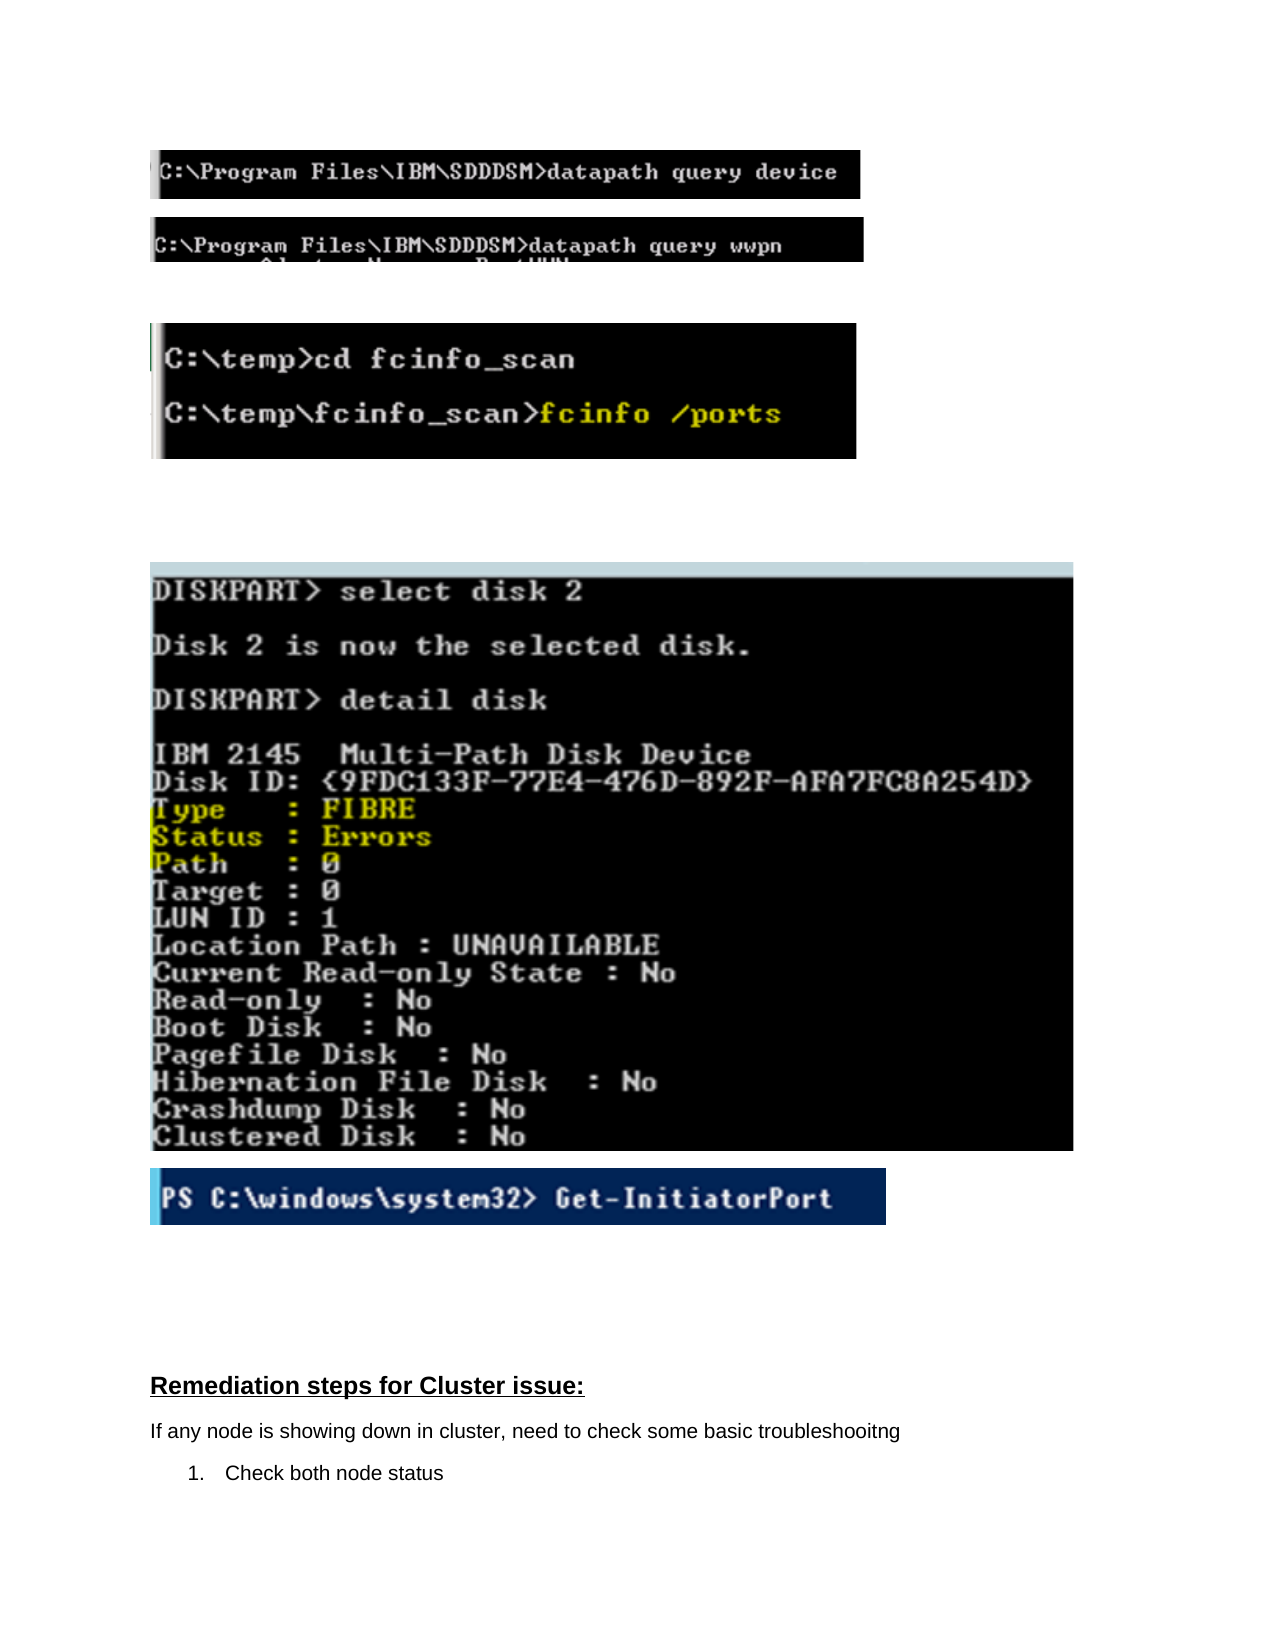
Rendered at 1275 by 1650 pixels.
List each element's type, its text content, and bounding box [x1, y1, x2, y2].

picture [150, 562, 1074, 1151]
picture [150, 150, 861, 199]
picture [150, 323, 857, 459]
picture [150, 1168, 886, 1225]
text If any node is showing down in cluster, need to check some basic troubleshooitng [150, 1419, 1125, 1443]
picture [150, 217, 864, 262]
list Check both node status [187, 1461, 1125, 1485]
text Remediation steps for Cluster issue: [150, 1371, 1125, 1400]
